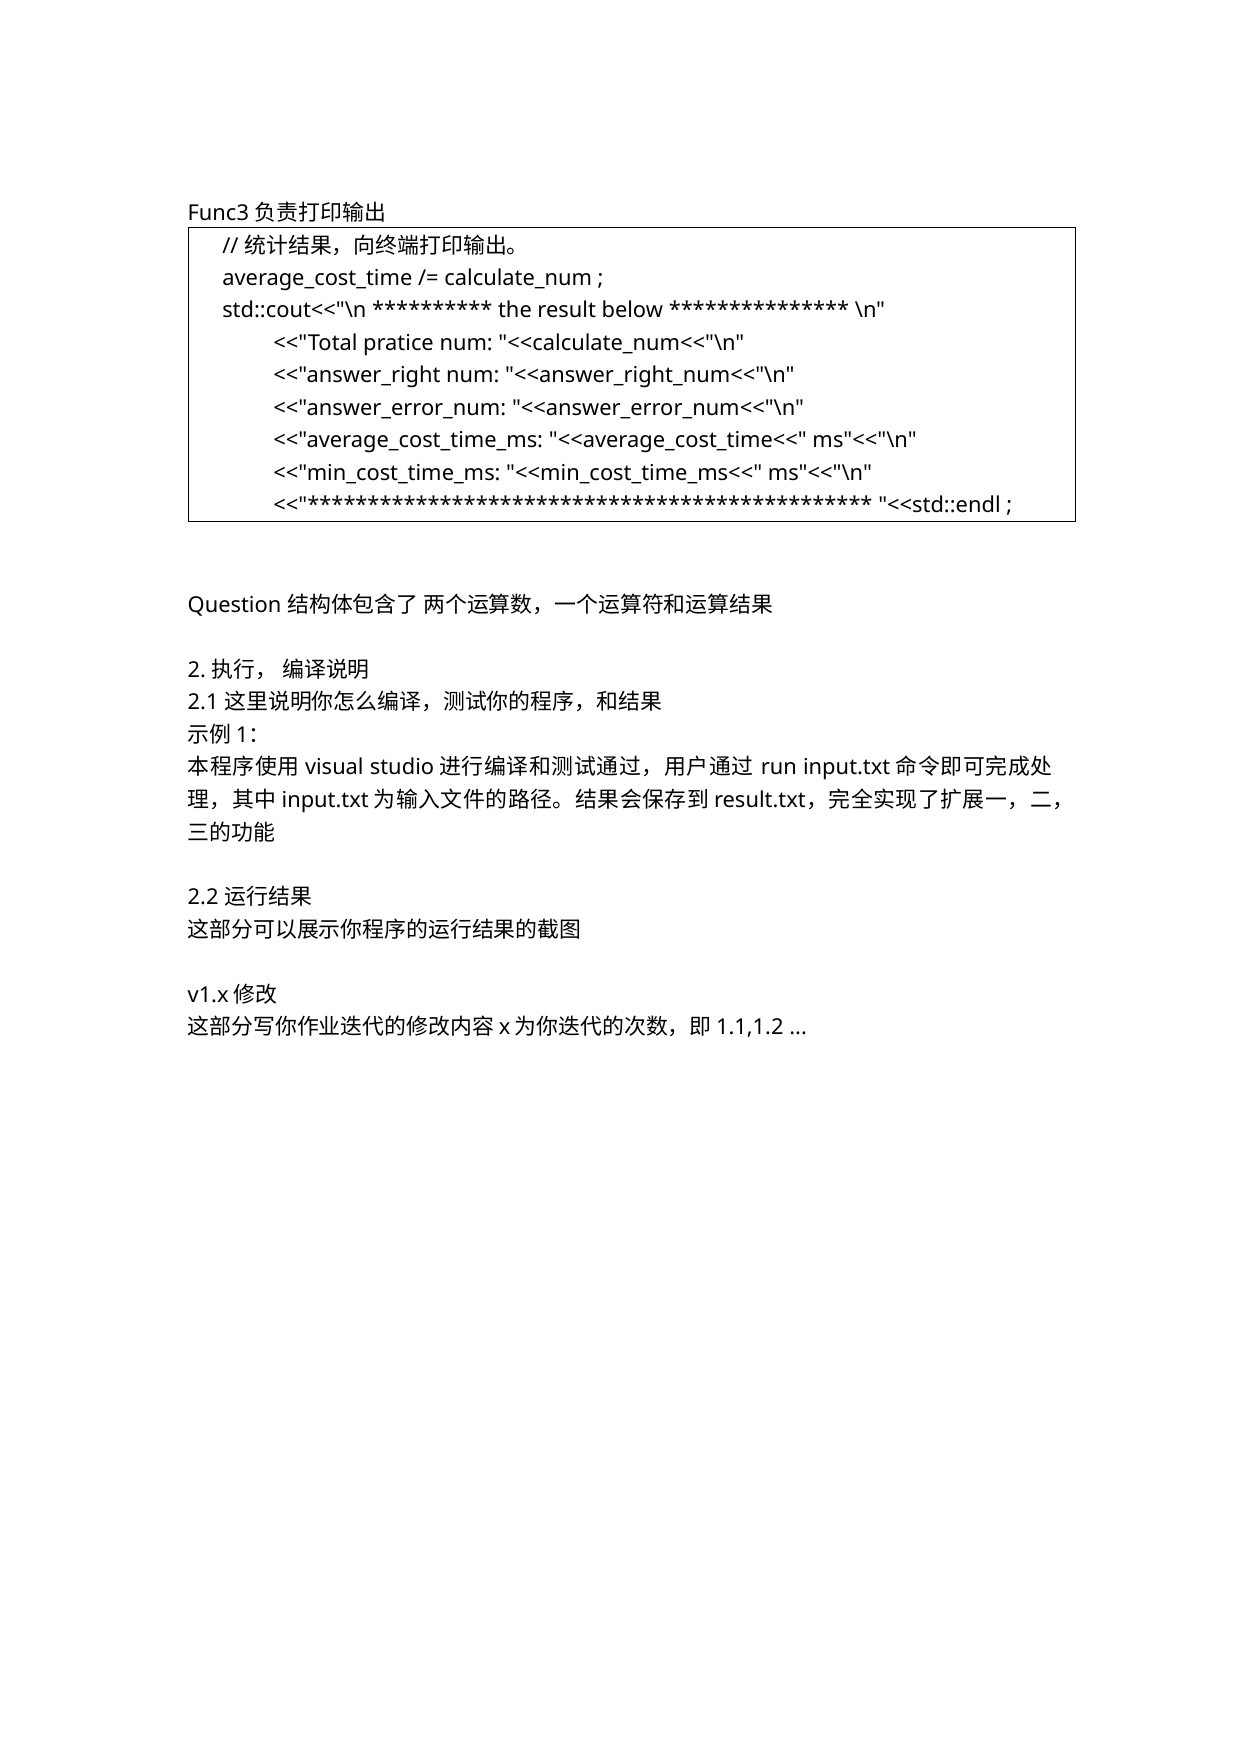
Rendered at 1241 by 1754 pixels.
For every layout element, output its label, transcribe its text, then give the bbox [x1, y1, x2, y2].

text Question 结构体包含了 两个运算数，一个运算符和运算结果 [187, 587, 1053, 619]
table_header // 统计结果，向终端打印输出。 average_cost_time /= calculate_num ; std::cout<<"\n ********** the result below *************** \n" <<"Total pratice num: "<<calculate_num<<"\n" <<"answer_right num: "<<answer_right_num<<"\n" <<"answer_error_num: "<<answer_error_num<<"\n" <<"average_cost_time_ms: "<<average_cost_time<<" ms"<<"\n" <<"min_cost_time_ms: "<<min_cost_time_ms<<" ms"<<"\n" <<"*********************************************** "<<std::endl ; [189, 228, 1075, 521]
text 这部分可以展示你程序的运行结果的截图 [187, 912, 1053, 944]
text 这部分写你作业迭代的修改内容 x为你迭代的次数，即1.1,1.2 ... [187, 1009, 1053, 1042]
text 示例1： [187, 717, 1053, 749]
text 本程序使用visual studio进行编译和测试通过，用户通过 run input.txt命令即可完成处理，其中input.txt为输入文件的路径。结果会保存到result.txt，完全实现了扩展一，二，三的功能 [187, 749, 1053, 847]
text v1.x修改 [187, 977, 1053, 1009]
text 2. 执行， 编译说明 [187, 652, 1053, 684]
text 2.2 运行结果 [187, 879, 1053, 912]
text Func3 负责打印输出 [187, 194, 1053, 227]
text 2.1 这里说明你怎么编译，测试你的程序，和结果 [187, 684, 1053, 717]
